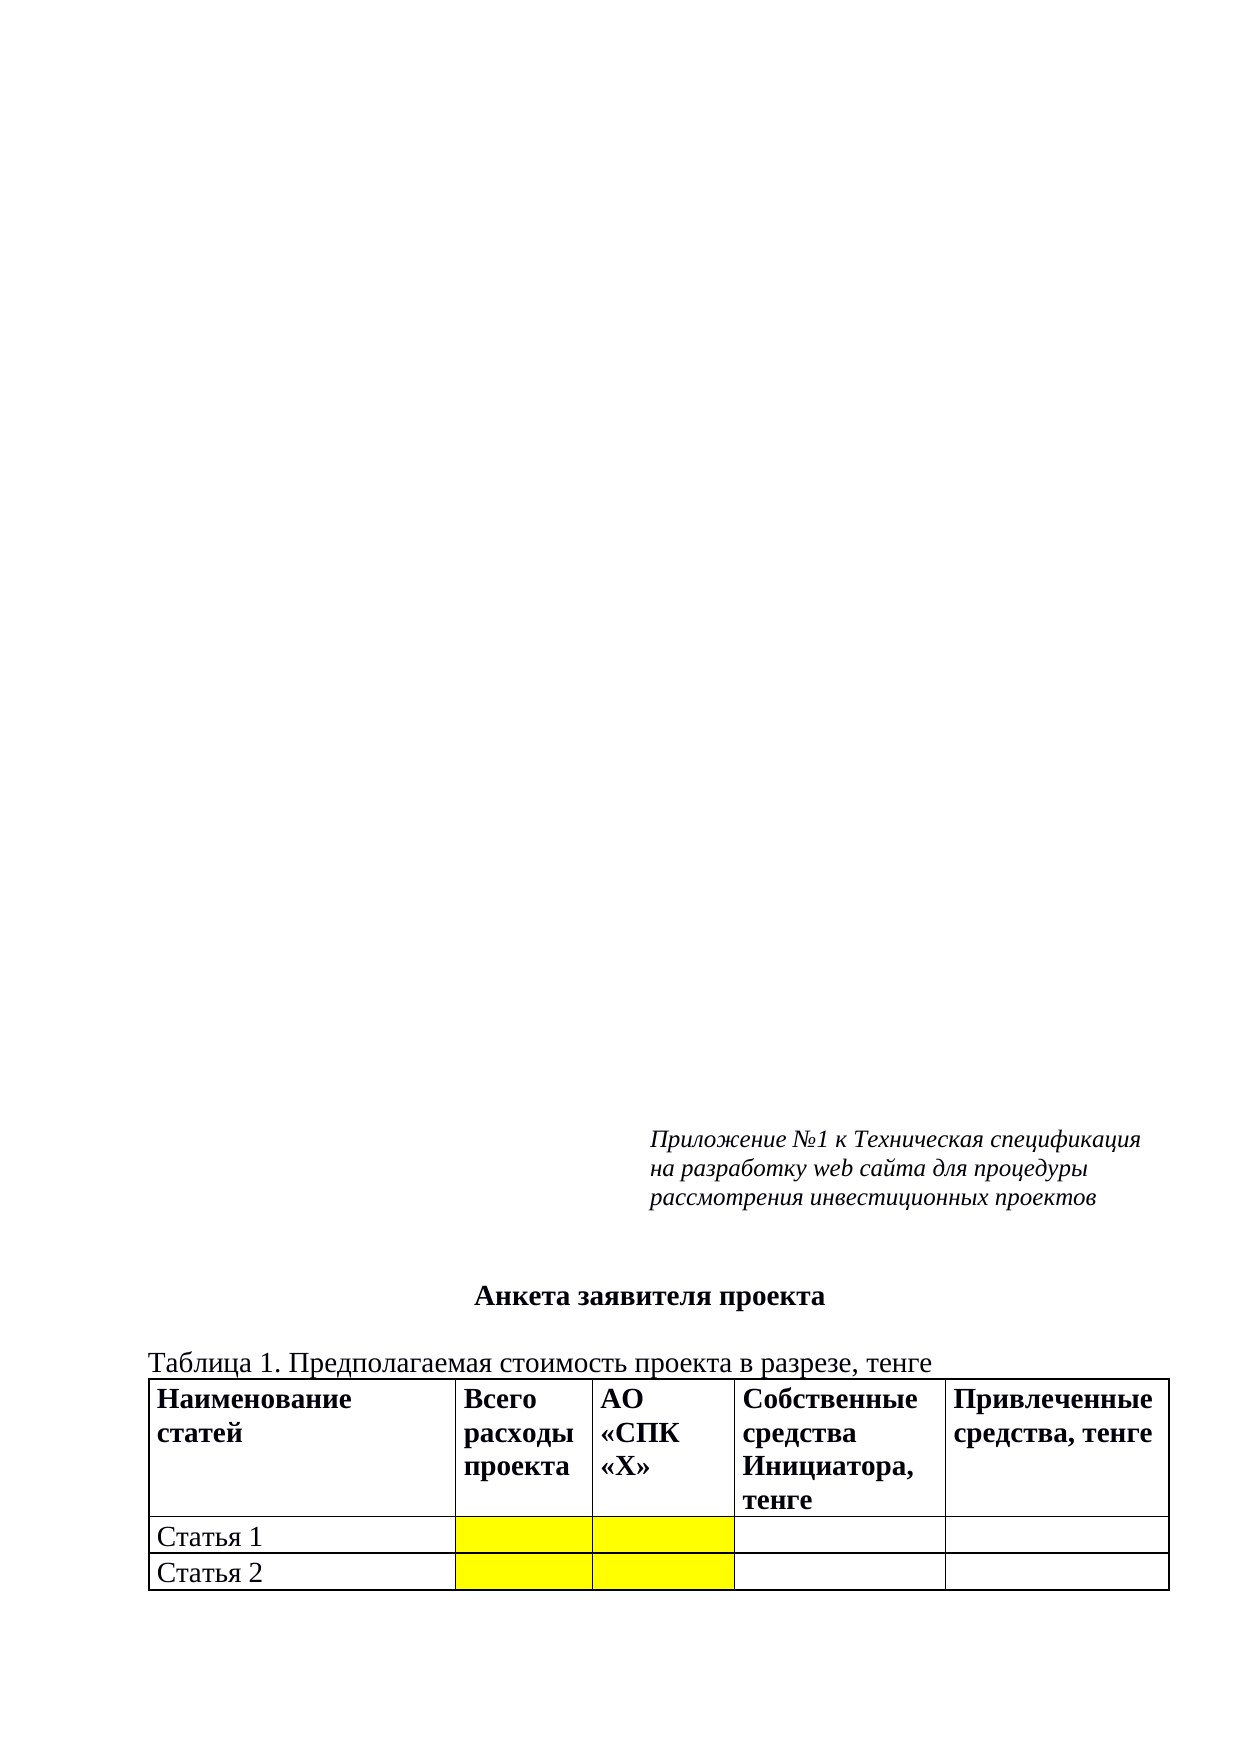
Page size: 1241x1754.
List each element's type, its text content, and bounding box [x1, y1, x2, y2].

table_cell [735, 1517, 945, 1552]
table_cell [593, 1517, 734, 1552]
table_cell [456, 1554, 592, 1589]
text Приложение №1 к Техническая спецификация [650, 1124, 1152, 1153]
table_header Привлеченные средства, тенге [946, 1380, 1168, 1516]
table_cell [946, 1517, 1168, 1552]
table_header Собственные средства Инициатора, тенге [735, 1380, 945, 1516]
table_header Наименование статей [150, 1380, 455, 1516]
text Таблица 1. Предполагаемая стоимость проекта в разрезе, тенге [148, 1345, 1152, 1378]
table_cell [946, 1554, 1168, 1589]
table_cell [735, 1554, 945, 1589]
table_header АО «СПК «X» [593, 1380, 734, 1516]
table_cell Статья 1 [150, 1517, 455, 1552]
text рассмотрения инвестиционных проектов [650, 1182, 1152, 1211]
text на разработку web сайта для процедуры [650, 1153, 1152, 1182]
table_cell [456, 1517, 592, 1552]
table_cell [593, 1554, 734, 1589]
table_cell Статья 2 [150, 1554, 455, 1589]
table_header Всего расходы проекта [456, 1380, 592, 1516]
text Анкета заявителя проекта [148, 1278, 1152, 1311]
